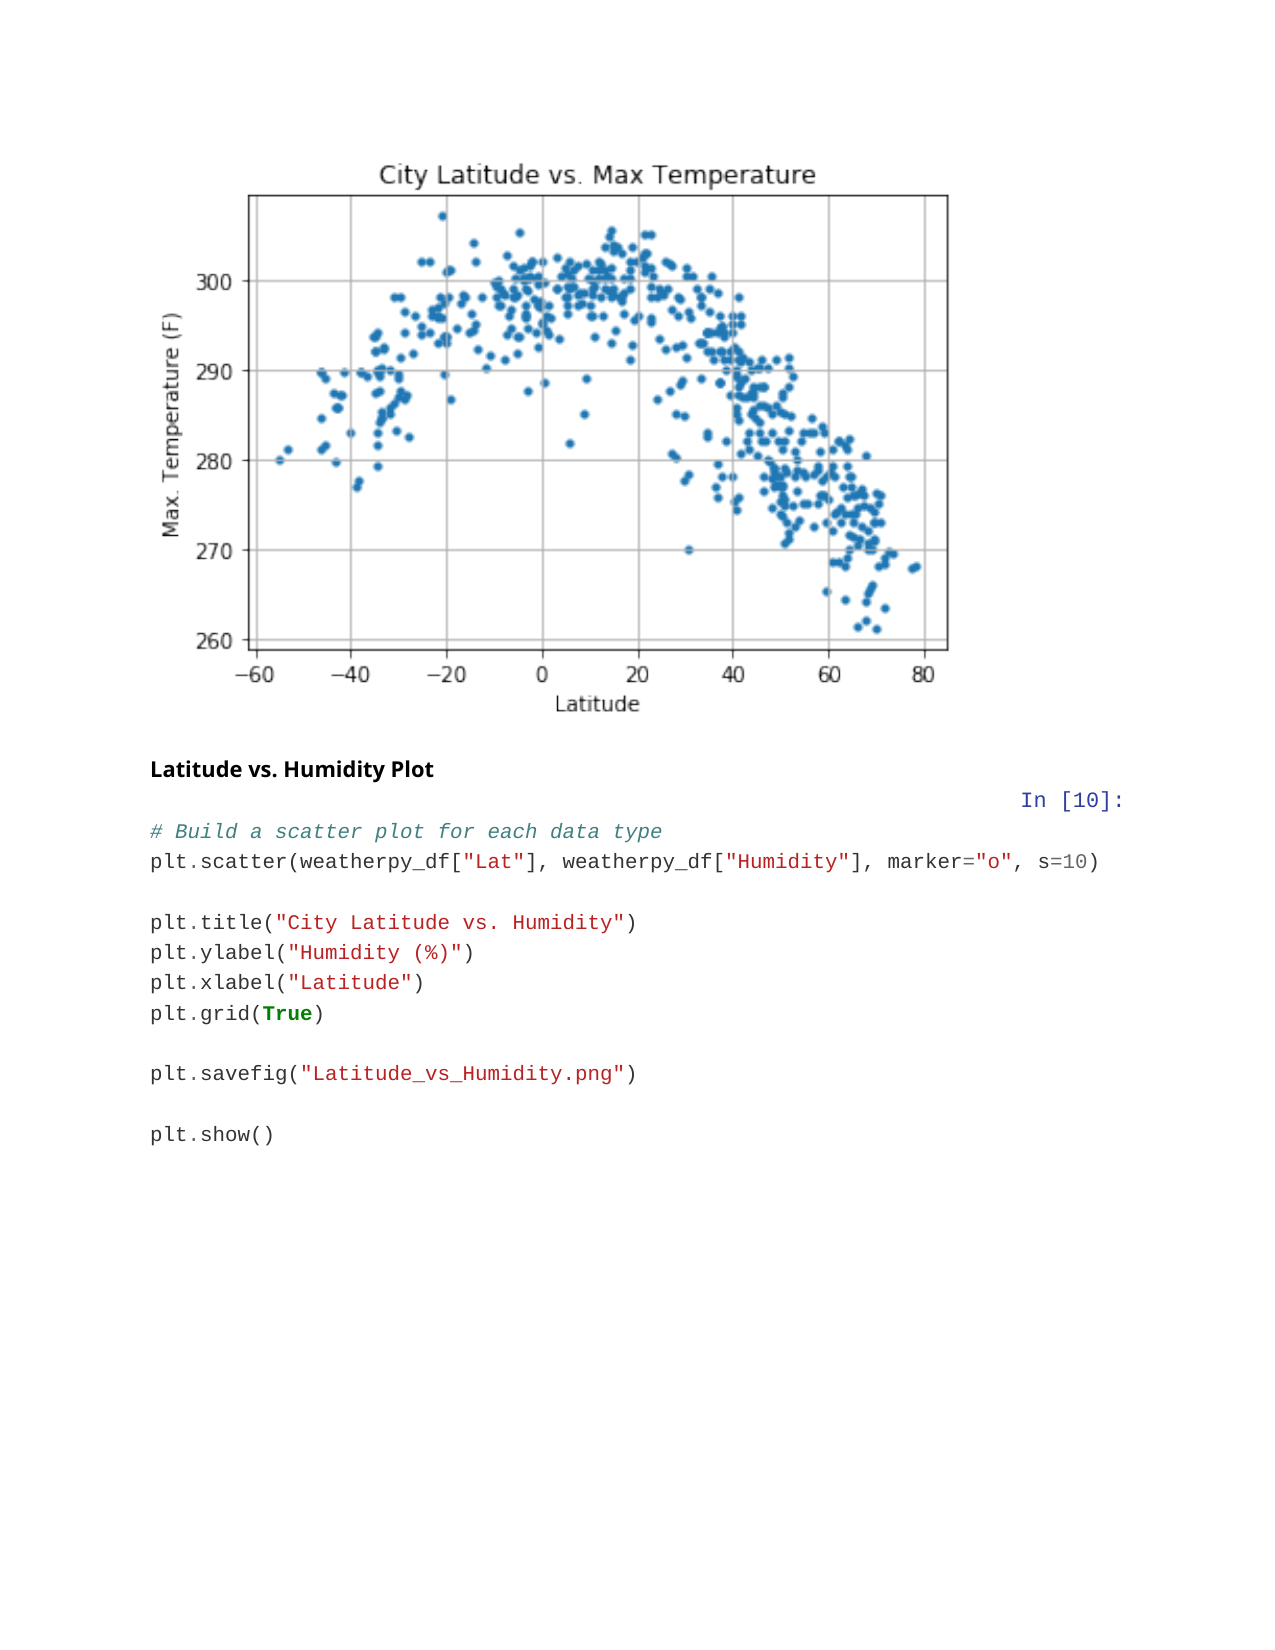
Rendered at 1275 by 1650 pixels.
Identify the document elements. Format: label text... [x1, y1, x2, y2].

text # Build a scatter plot for each data type [150, 814, 1125, 844]
text plt.grid(True) [150, 996, 1125, 1026]
text plt.title("City Latitude vs. Humidity") [150, 905, 1125, 935]
text plt.xlabel("Latitude") [150, 966, 1125, 996]
text plt.ylabel("Humidity (%)") [150, 935, 1125, 966]
text plt.show() [150, 1117, 1125, 1148]
text plt.scatter(weatherpy_df["Lat"], weatherpy_df["Humidity"], marker="o", s=10) [150, 844, 1125, 875]
text plt.savefig("Latitude_vs_Humidity.png") [150, 1057, 1125, 1087]
picture [150, 150, 962, 729]
text Latitude vs. Humidity Plot [150, 754, 1125, 784]
text In [10]: [150, 784, 1125, 814]
